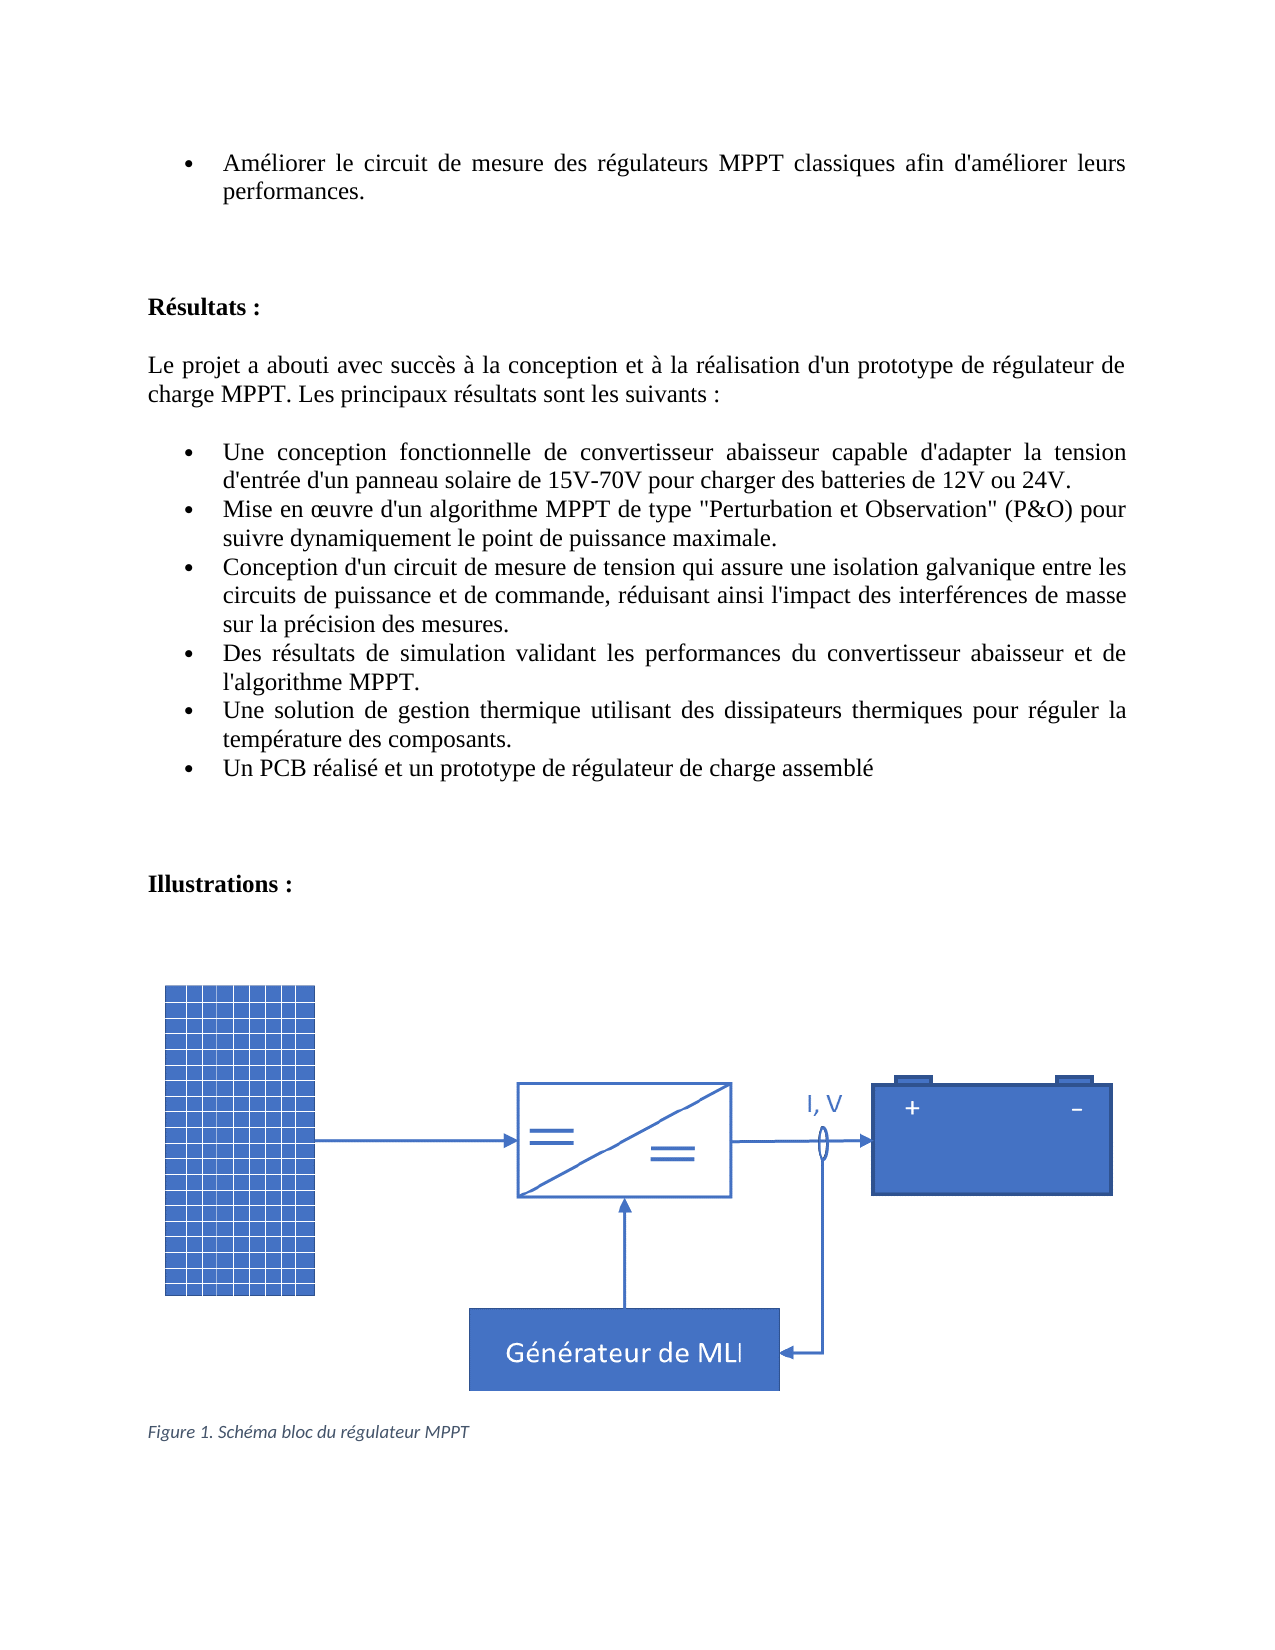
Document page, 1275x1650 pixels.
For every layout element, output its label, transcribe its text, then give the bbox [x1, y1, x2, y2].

list Une conception fonctionnelle de convertisseur abaisseur capable d'adapter la tension d'entrée d'un panneau solaire de 15V-70V pour charger des batteries de 12V ou 24V. [185, 437, 1127, 494]
text Illustrations : [148, 869, 1127, 898]
list Conception d'un circuit de mesure de tension qui assure une isolation galvanique entre les circuits de puissance et de commande, réduisant ainsi l'impact des interférences de masse sur la précision des mesures. [185, 552, 1127, 638]
text Résultats : [148, 292, 1127, 321]
list Mise en œuvre d'un algorithme MPPT de type "Perturbation et Observation" (P&O) pour suivre dynamiquement le point de puissance maximale. [185, 494, 1127, 552]
list Améliorer le circuit de mesure des régulateurs MPPT classiques afin d'améliorer leurs performances. [185, 148, 1127, 205]
list Des résultats de simulation validant les performances du convertisseur abaisseur et de l'algorithme MPPT. [185, 638, 1127, 696]
picture [147, 984, 1125, 1391]
list Une solution de gestion thermique utilisant des dissipateurs thermiques pour réguler la température des composants. [185, 696, 1127, 753]
text Le projet a abouti avec succès à la conception et à la réalisation d'un prototype de régulateur de charge MPPT. Les principaux résultats sont les suivants : [148, 350, 1127, 408]
list Un PCB réalisé et un prototype de régulateur de charge assemblé [185, 753, 1127, 782]
